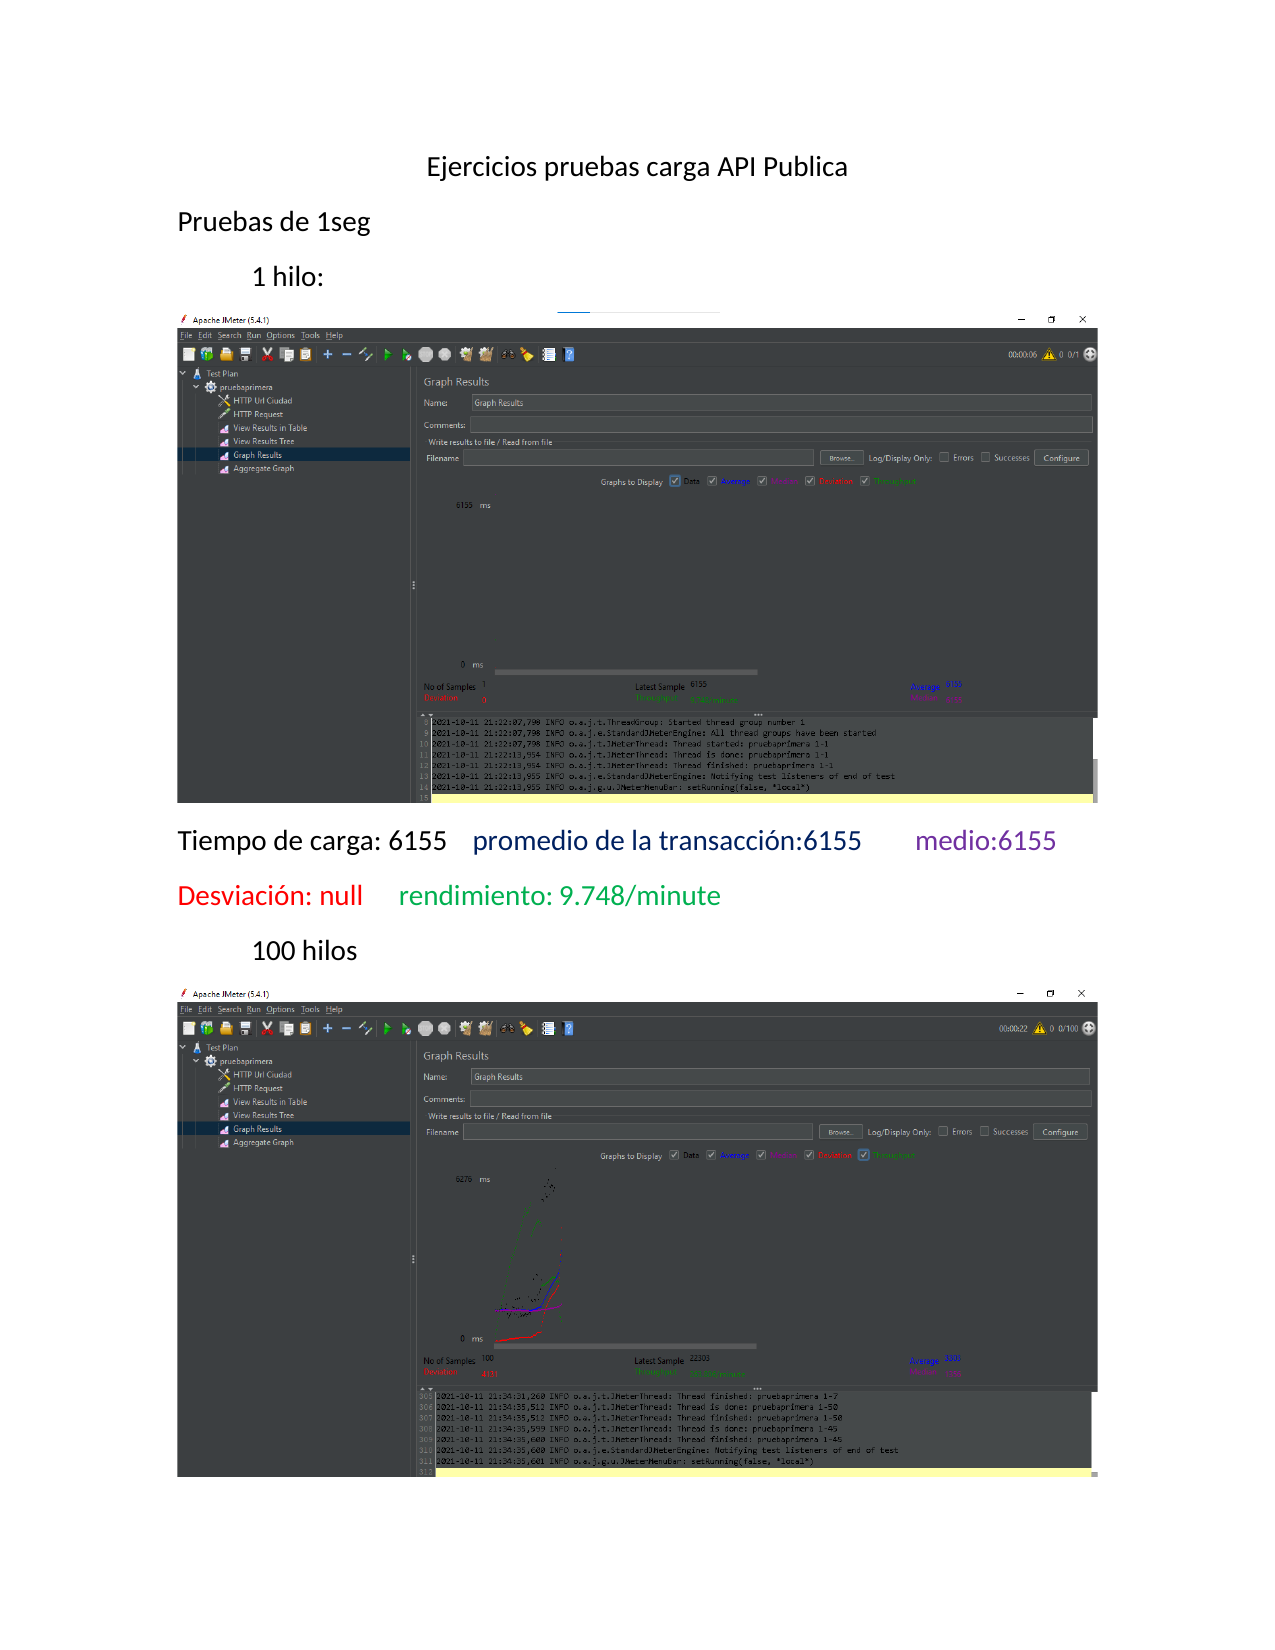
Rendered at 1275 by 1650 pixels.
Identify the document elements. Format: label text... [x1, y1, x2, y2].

picture [177, 987, 1098, 1477]
text 100 hilos [177, 932, 1098, 968]
text Ejercicios pruebas carga API Publica [177, 148, 1098, 183]
text Desviación: null rendimiento: 9.748/minute [177, 877, 1098, 912]
text Tiempo de carga: 6155 promedio de la transacción:6155 medio:6155 [177, 822, 1098, 857]
text Pruebas de 1seg [177, 203, 1098, 238]
text 1 hilo: [177, 258, 1098, 293]
picture [177, 312, 1098, 803]
